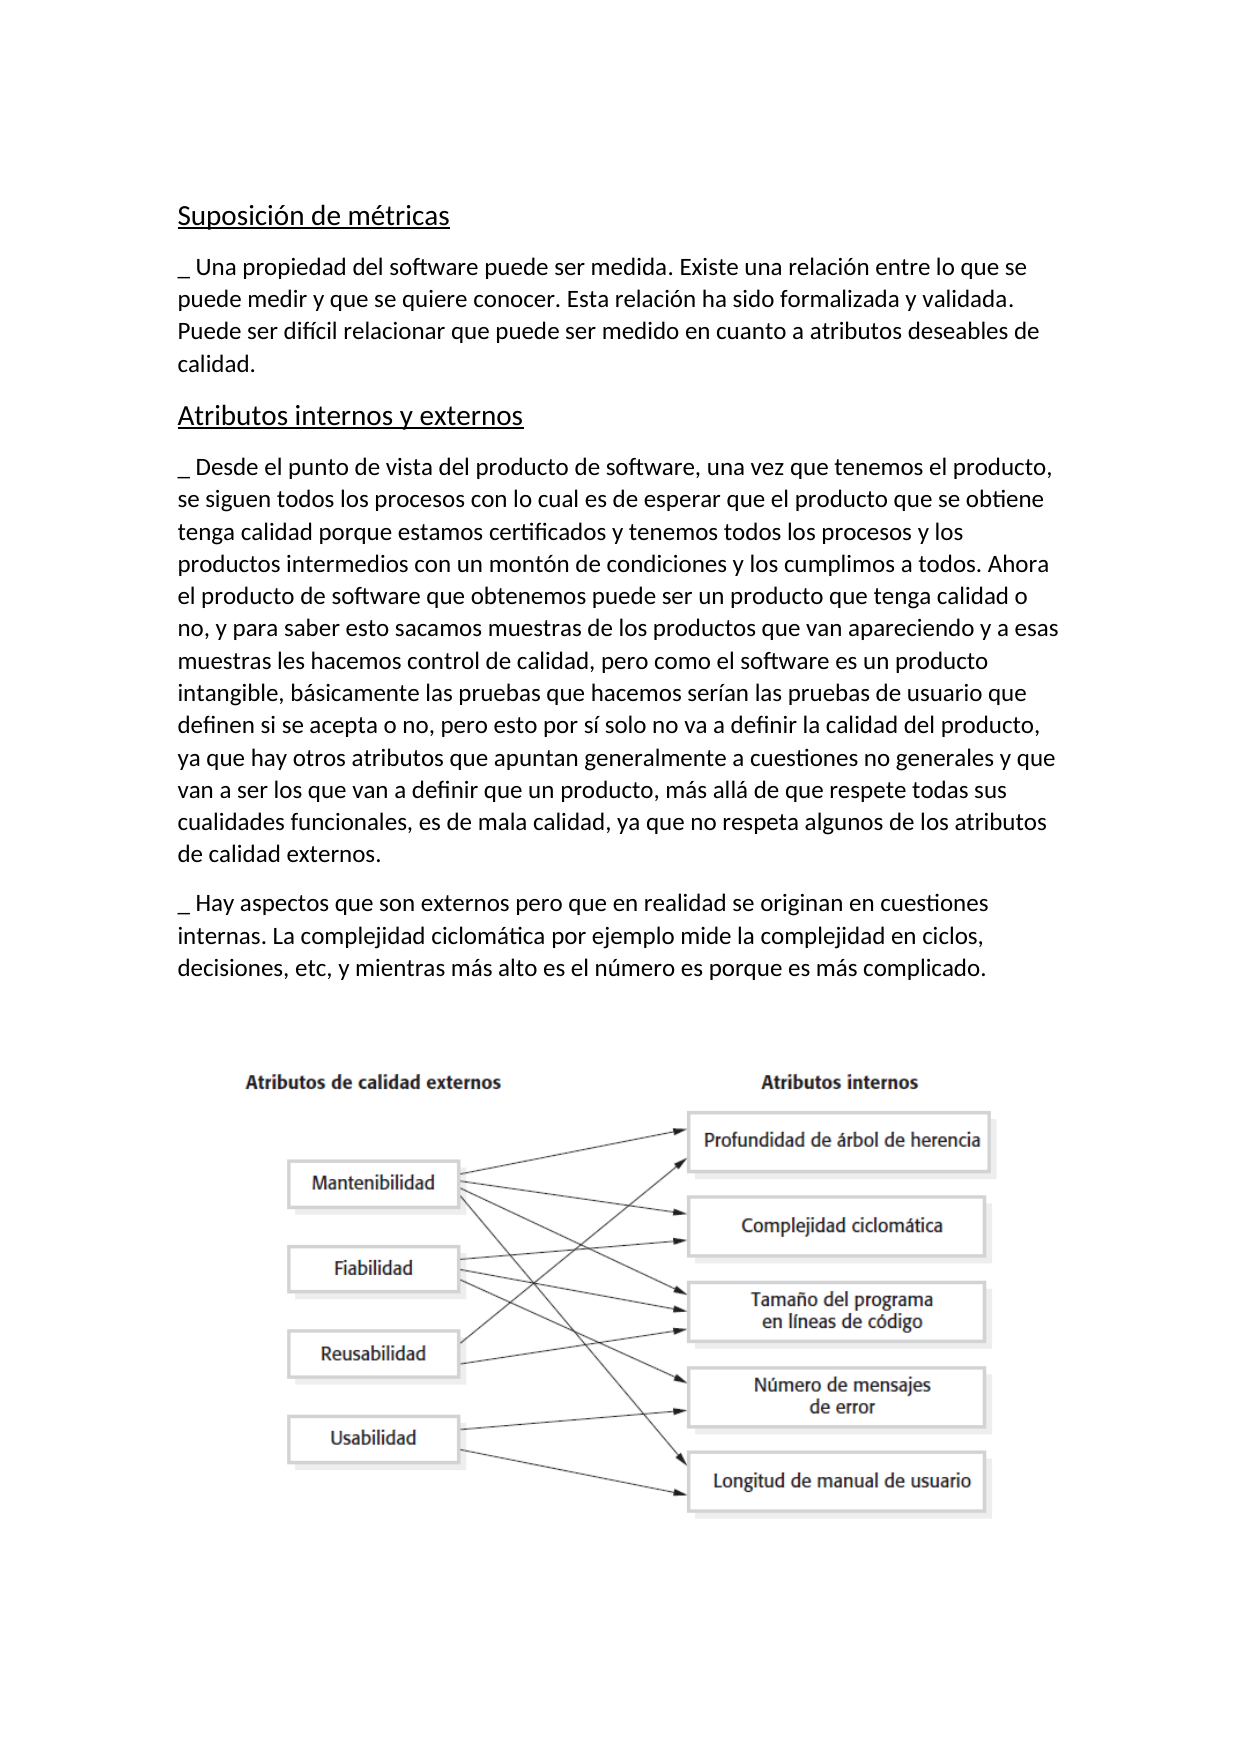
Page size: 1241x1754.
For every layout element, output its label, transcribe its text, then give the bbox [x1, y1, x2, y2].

picture [219, 1051, 1021, 1521]
text Atributos internos y externos [177, 397, 1063, 432]
text _ Una propiedad del software puede ser medida. Existe una relación entre lo que se puede medir y que se quiere conocer. Esta relación ha sido formalizada y validada. Puede ser difícil relacionar que puede ser medido en cuanto a atributos deseables de calidad. [177, 251, 1063, 378]
text Suposición de métricas [177, 197, 1063, 232]
text _ Desde el punto de vista del producto de software, una vez que tenemos el producto, se siguen todos los procesos con lo cual es de esperar que el producto que se obtiene tenga calidad porque estamos certificados y tenemos todos los procesos y los productos intermedios con un montón de condiciones y los cumplimos a todos. Ahora el producto de software que obtenemos puede ser un producto que tenga calidad o no, y para saber esto sacamos muestras de los productos que van apareciendo y a esas muestras les hacemos control de calidad, pero como el software es un producto intangible, básicamente las pruebas que hacemos serían las pruebas de usuario que definen si se acepta o no, pero esto por sí solo no va a definir la calidad del producto, ya que hay otros atributos que apuntan generalmente a cuestiones no generales y que van a ser los que van a definir que un producto, más allá de que respete todas sus cualidades funcionales, es de mala calidad, ya que no respeta algunos de los atributos de calidad externos. [177, 451, 1063, 869]
text _ Hay aspectos que son externos pero que en realidad se originan en cuestiones internas. La complejidad ciclomática por ejemplo mide la complejidad en ciclos, decisiones, etc, y mientras más alto es el número es porque es más complicado. [177, 888, 1063, 983]
